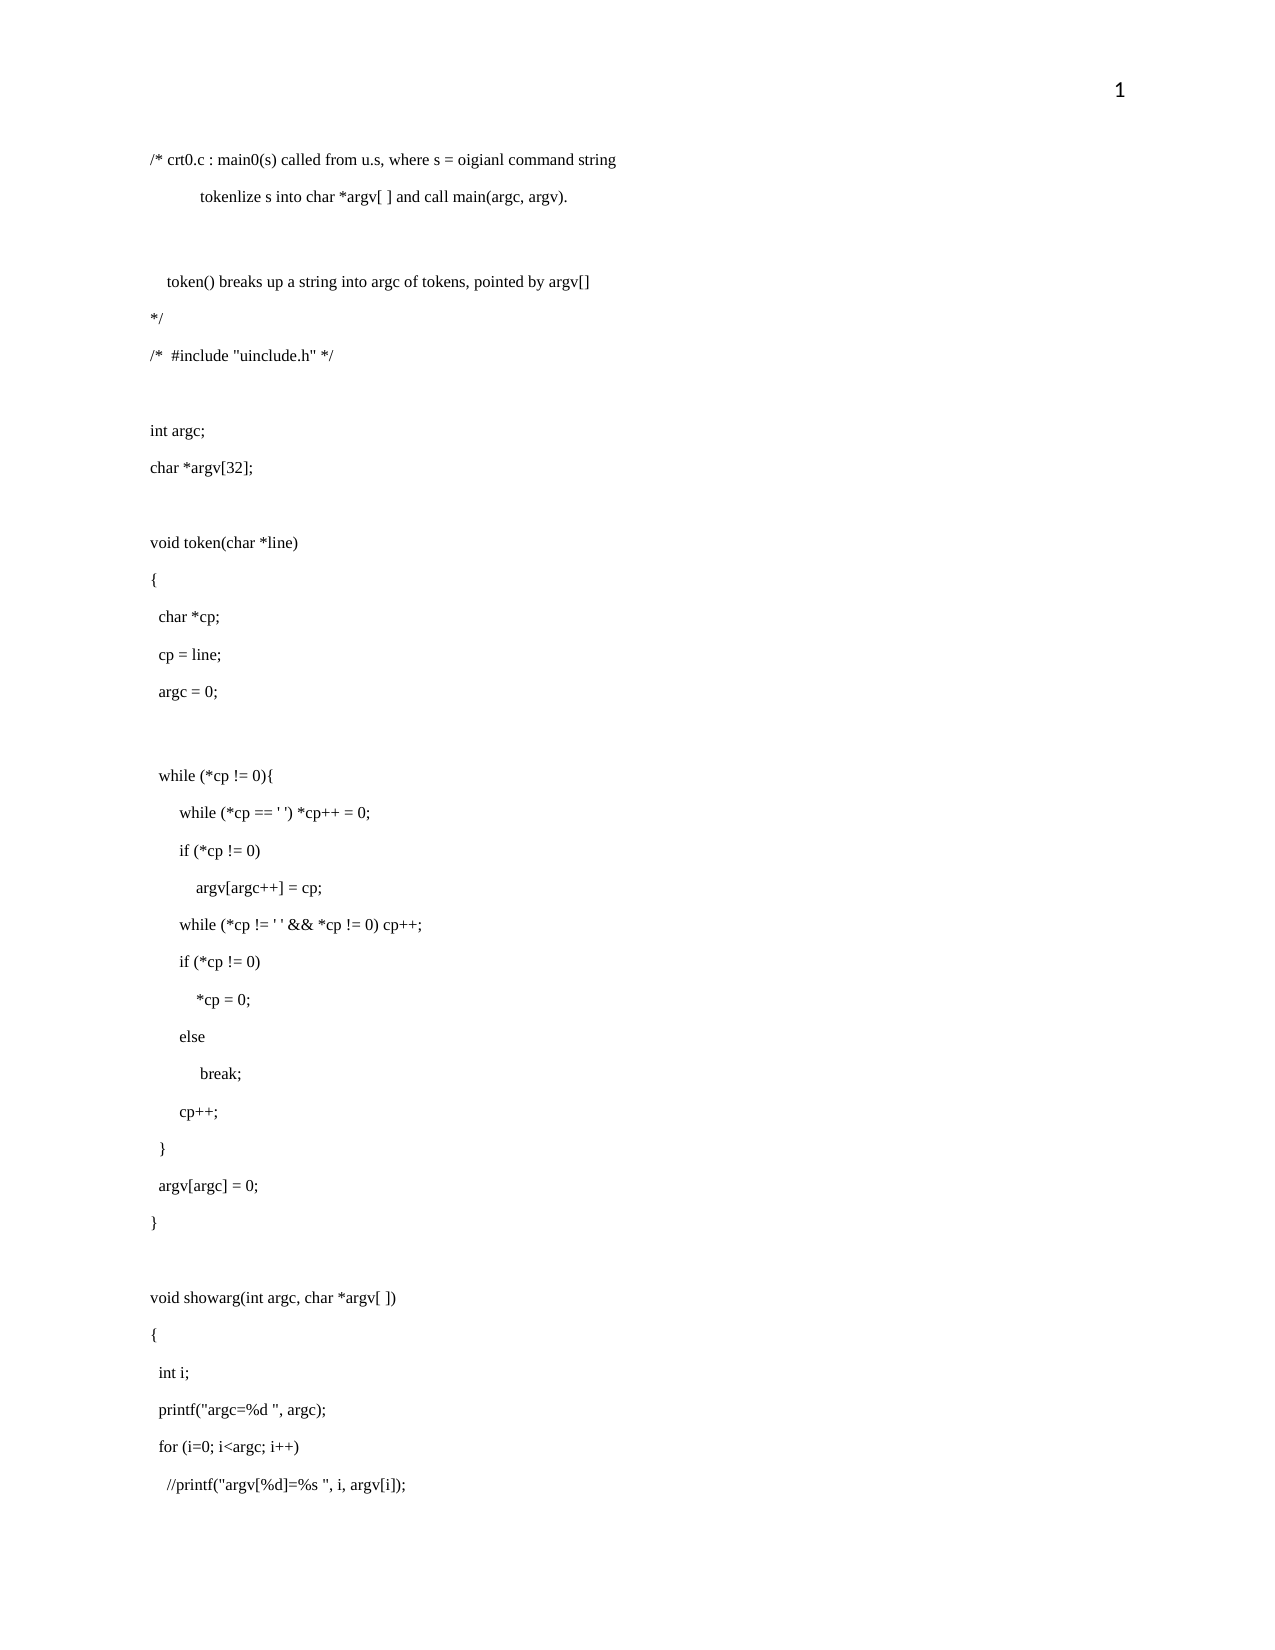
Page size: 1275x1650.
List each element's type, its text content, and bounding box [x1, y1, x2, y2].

text { [150, 1325, 1125, 1344]
text *cp = 0; [150, 989, 1125, 1009]
text if (*cp != 0) [150, 840, 1125, 859]
text */ [150, 309, 1125, 328]
text //printf("argv[%d]=%s ", i, argv[i]); [150, 1474, 1125, 1493]
text while (*cp != ' ' && *cp != 0) cp++; [150, 915, 1125, 934]
text } [150, 1139, 1125, 1158]
text void showarg(int argc, char *argv[ ]) [150, 1288, 1125, 1307]
text /* #include "uinclude.h" */ [150, 346, 1125, 365]
text break; [150, 1064, 1125, 1083]
text cp = line; [150, 644, 1125, 663]
text if (*cp != 0) [150, 952, 1125, 971]
text while (*cp != 0){ [150, 766, 1125, 785]
text argv[argc++] = cp; [150, 878, 1125, 897]
text cp++; [150, 1101, 1125, 1121]
text printf("argc=%d ", argc); [150, 1400, 1125, 1419]
text char *argv[32]; [150, 458, 1125, 477]
text argc = 0; [150, 682, 1125, 701]
text token() breaks up a string into argc of tokens, pointed by argv[] [150, 271, 1125, 291]
text int argc; [150, 421, 1125, 440]
text tokenlize s into char *argv[ ] and call main(argc, argv). [150, 187, 1125, 206]
text } [150, 1213, 1125, 1232]
text void token(char *line) [150, 532, 1125, 552]
text int i; [150, 1362, 1125, 1382]
text for (i=0; i<argc; i++) [150, 1437, 1125, 1456]
text else [150, 1027, 1125, 1046]
text argv[argc] = 0; [150, 1176, 1125, 1195]
text while (*cp == ' ') *cp++ = 0; [150, 803, 1125, 822]
text char *cp; [150, 607, 1125, 626]
text { [150, 570, 1125, 589]
text /* crt0.c : main0(s) called from u.s, where s = oigianl command string [150, 150, 1125, 169]
